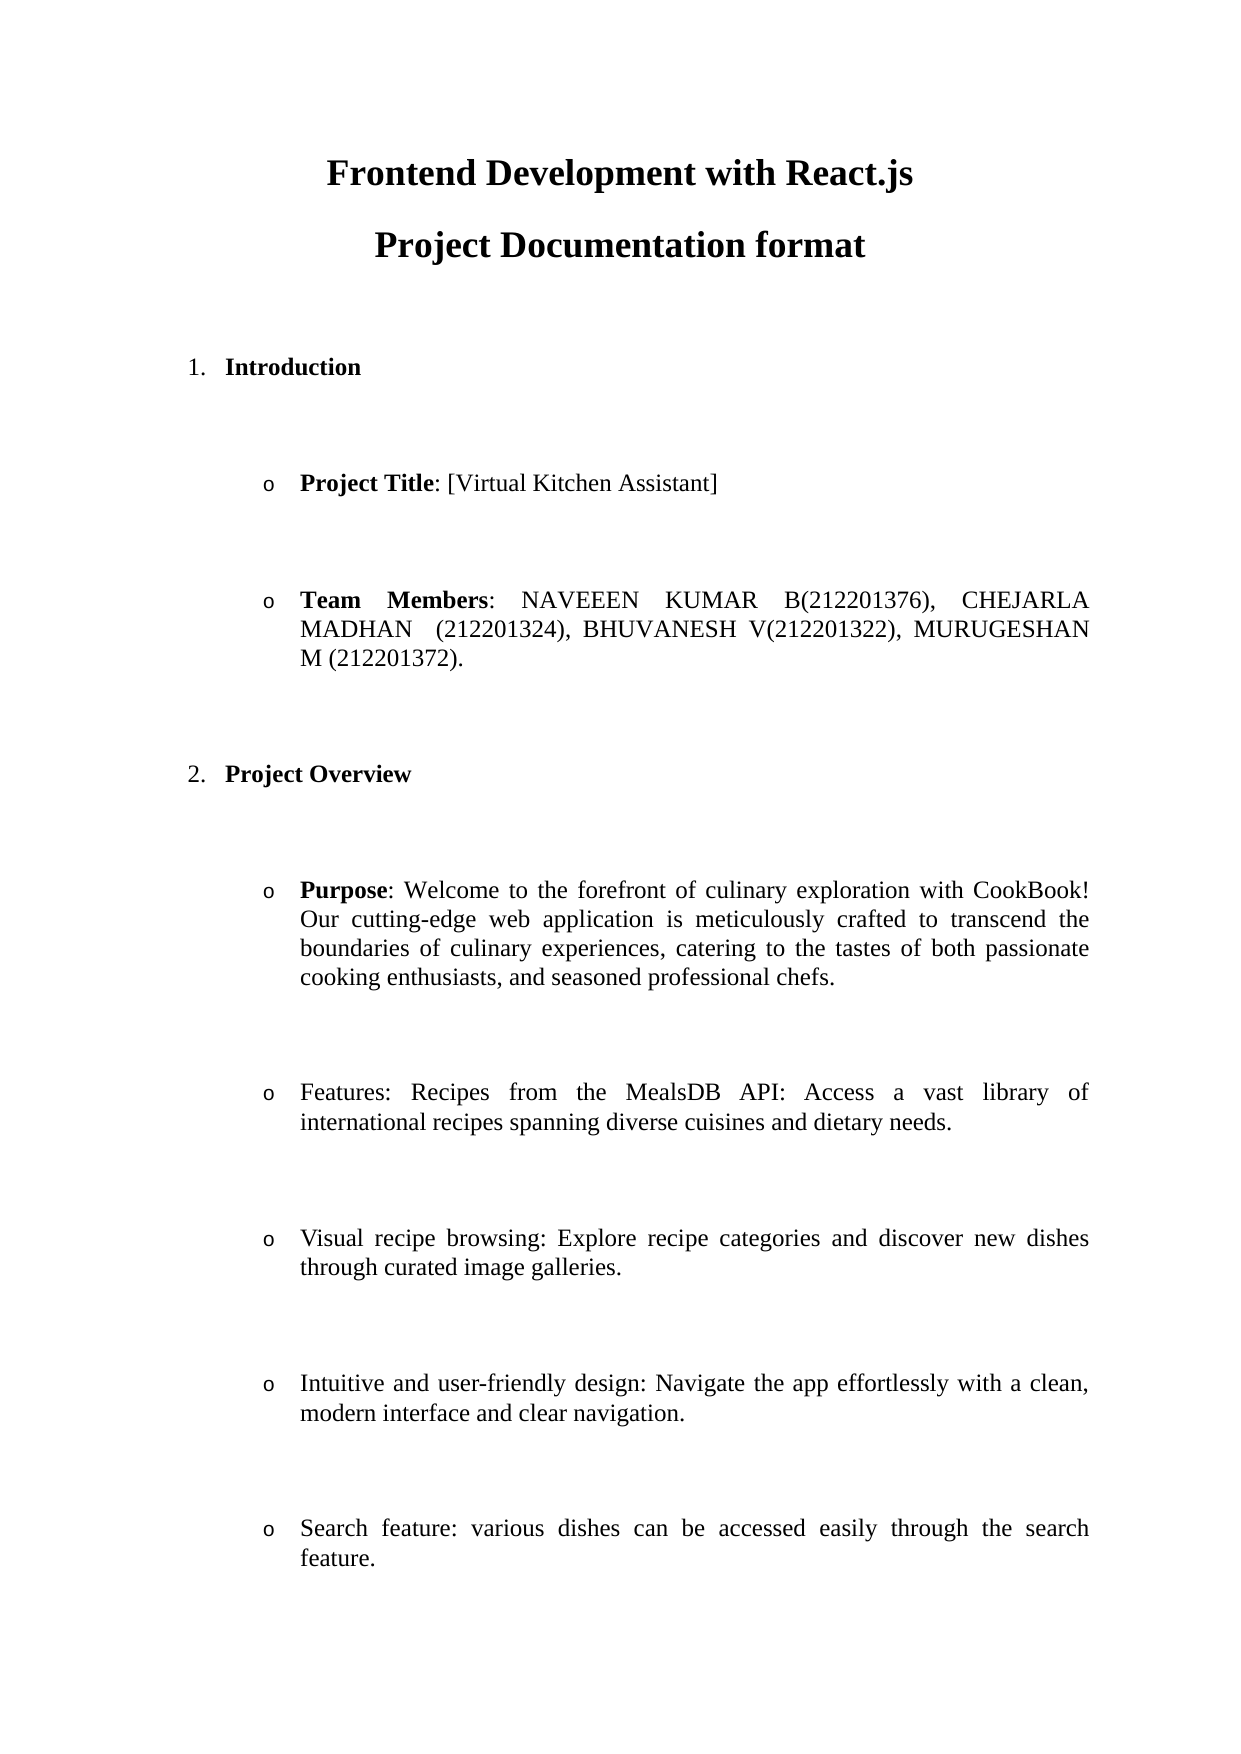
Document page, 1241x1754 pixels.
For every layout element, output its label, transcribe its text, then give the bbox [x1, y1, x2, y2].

list Search feature: various dishes can be accessed easily through the search feature. [262, 1513, 1090, 1572]
list Team Members: NAVEEEN KUMAR B(212201376), CHEJARLA MADHAN (212201324), BHUVANESH V(212201322), MURUGESHAN M (212201372). [262, 585, 1090, 672]
list Intuitive and user-friendly design: Navigate the app effortlessly with a clean, modern interface and clear navigation. [262, 1368, 1090, 1426]
list Project Title: [Virtual Kitchen Assistant] [262, 468, 1090, 498]
list Project Overview [187, 759, 1090, 788]
list Introduction [187, 352, 1090, 381]
text Project Documentation format [150, 222, 1090, 265]
list Features: Recipes from the MealsDB API: Access a vast library of international recipes spanning diverse cuisines and dietary needs. [262, 1077, 1090, 1136]
text Frontend Development with React.js [150, 150, 1090, 193]
list Visual recipe browsing: Explore recipe categories and discover new dishes through curated image galleries. [262, 1223, 1090, 1281]
list Purpose: Welcome to the forefront of culinary exploration with CookBook! Our cutting-edge web application is meticulously crafted to transcend the boundaries of culinary experiences, catering to the tastes of both passionate cooking enthusiasts, and seasoned professional chefs. [262, 875, 1090, 991]
